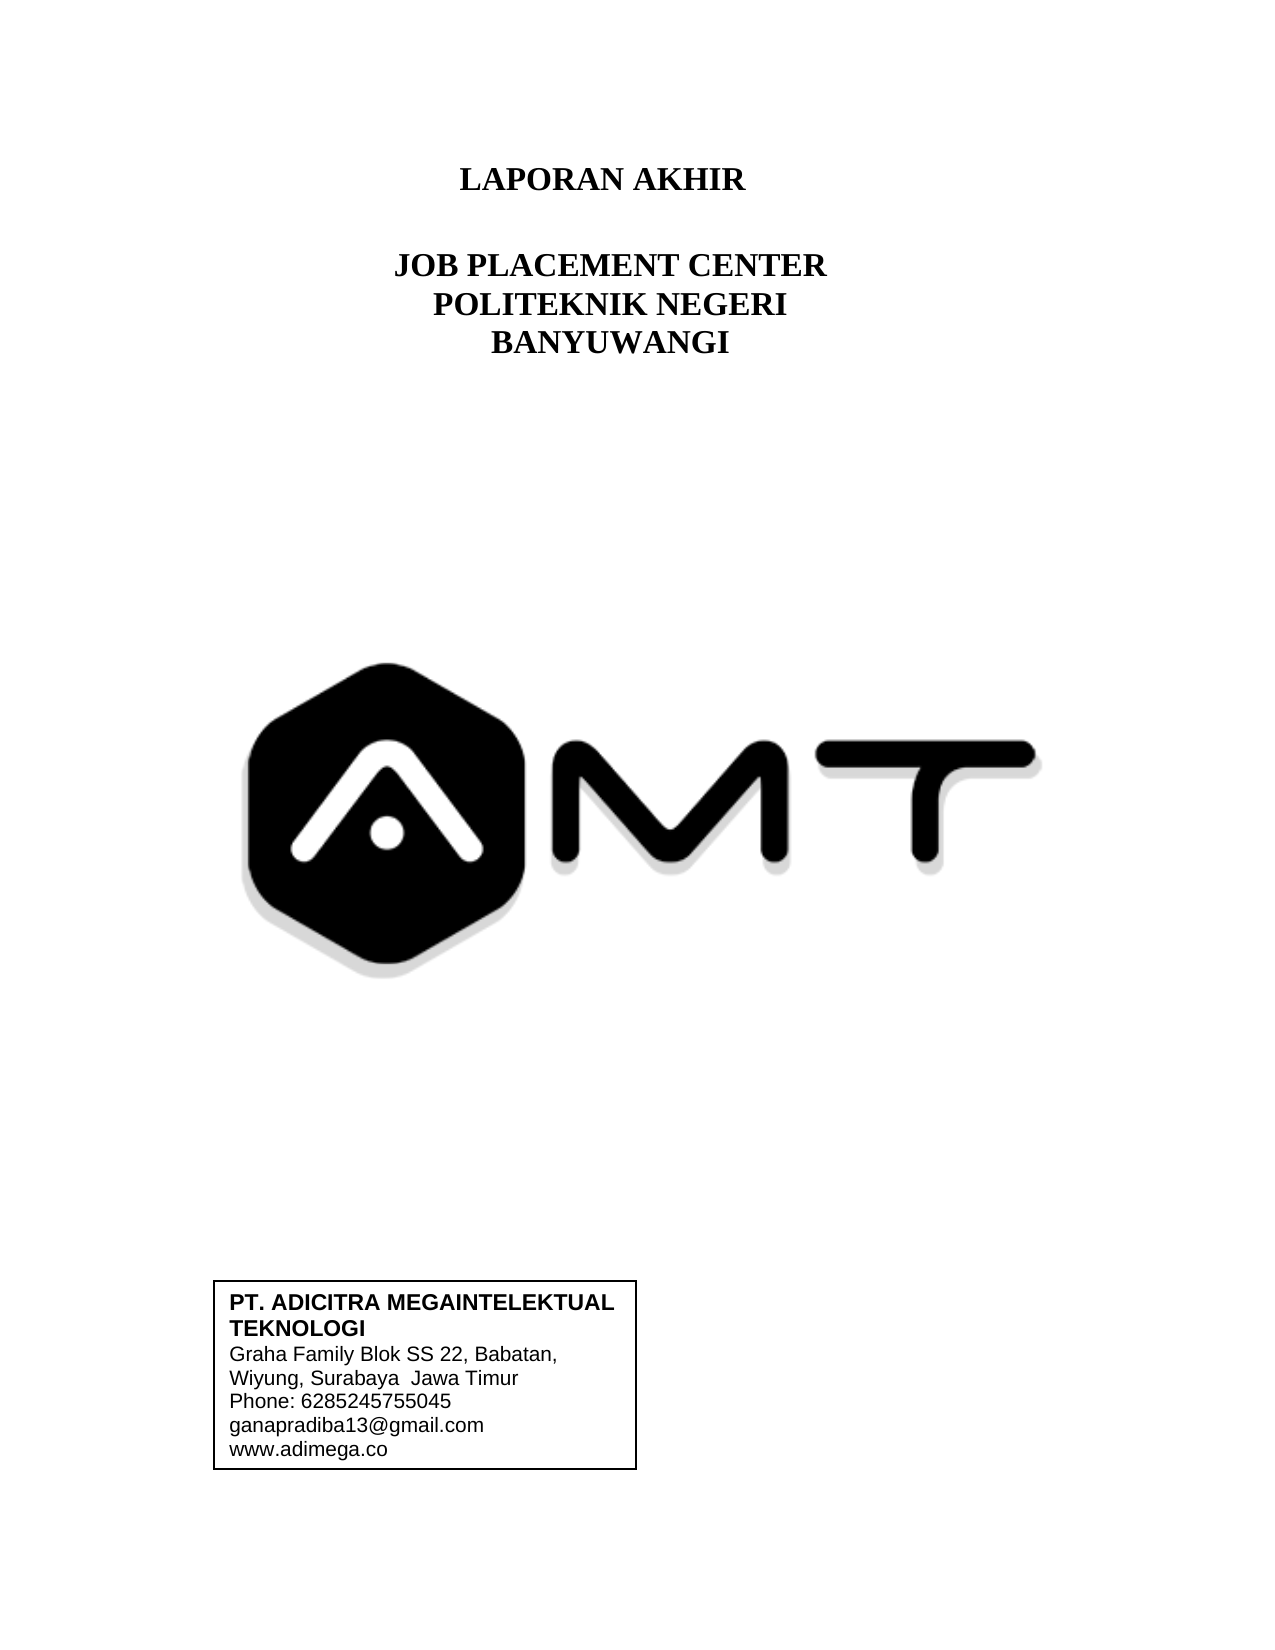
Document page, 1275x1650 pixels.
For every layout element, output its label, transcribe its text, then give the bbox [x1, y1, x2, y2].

text JOB PLACEMENT CENTER [385, 245, 835, 284]
text POLITEKNIK NEGERI BANYUWANGI [385, 284, 835, 360]
picture [158, 588, 1117, 1038]
subtitle LAPORAN AKHIR [459, 159, 1125, 198]
